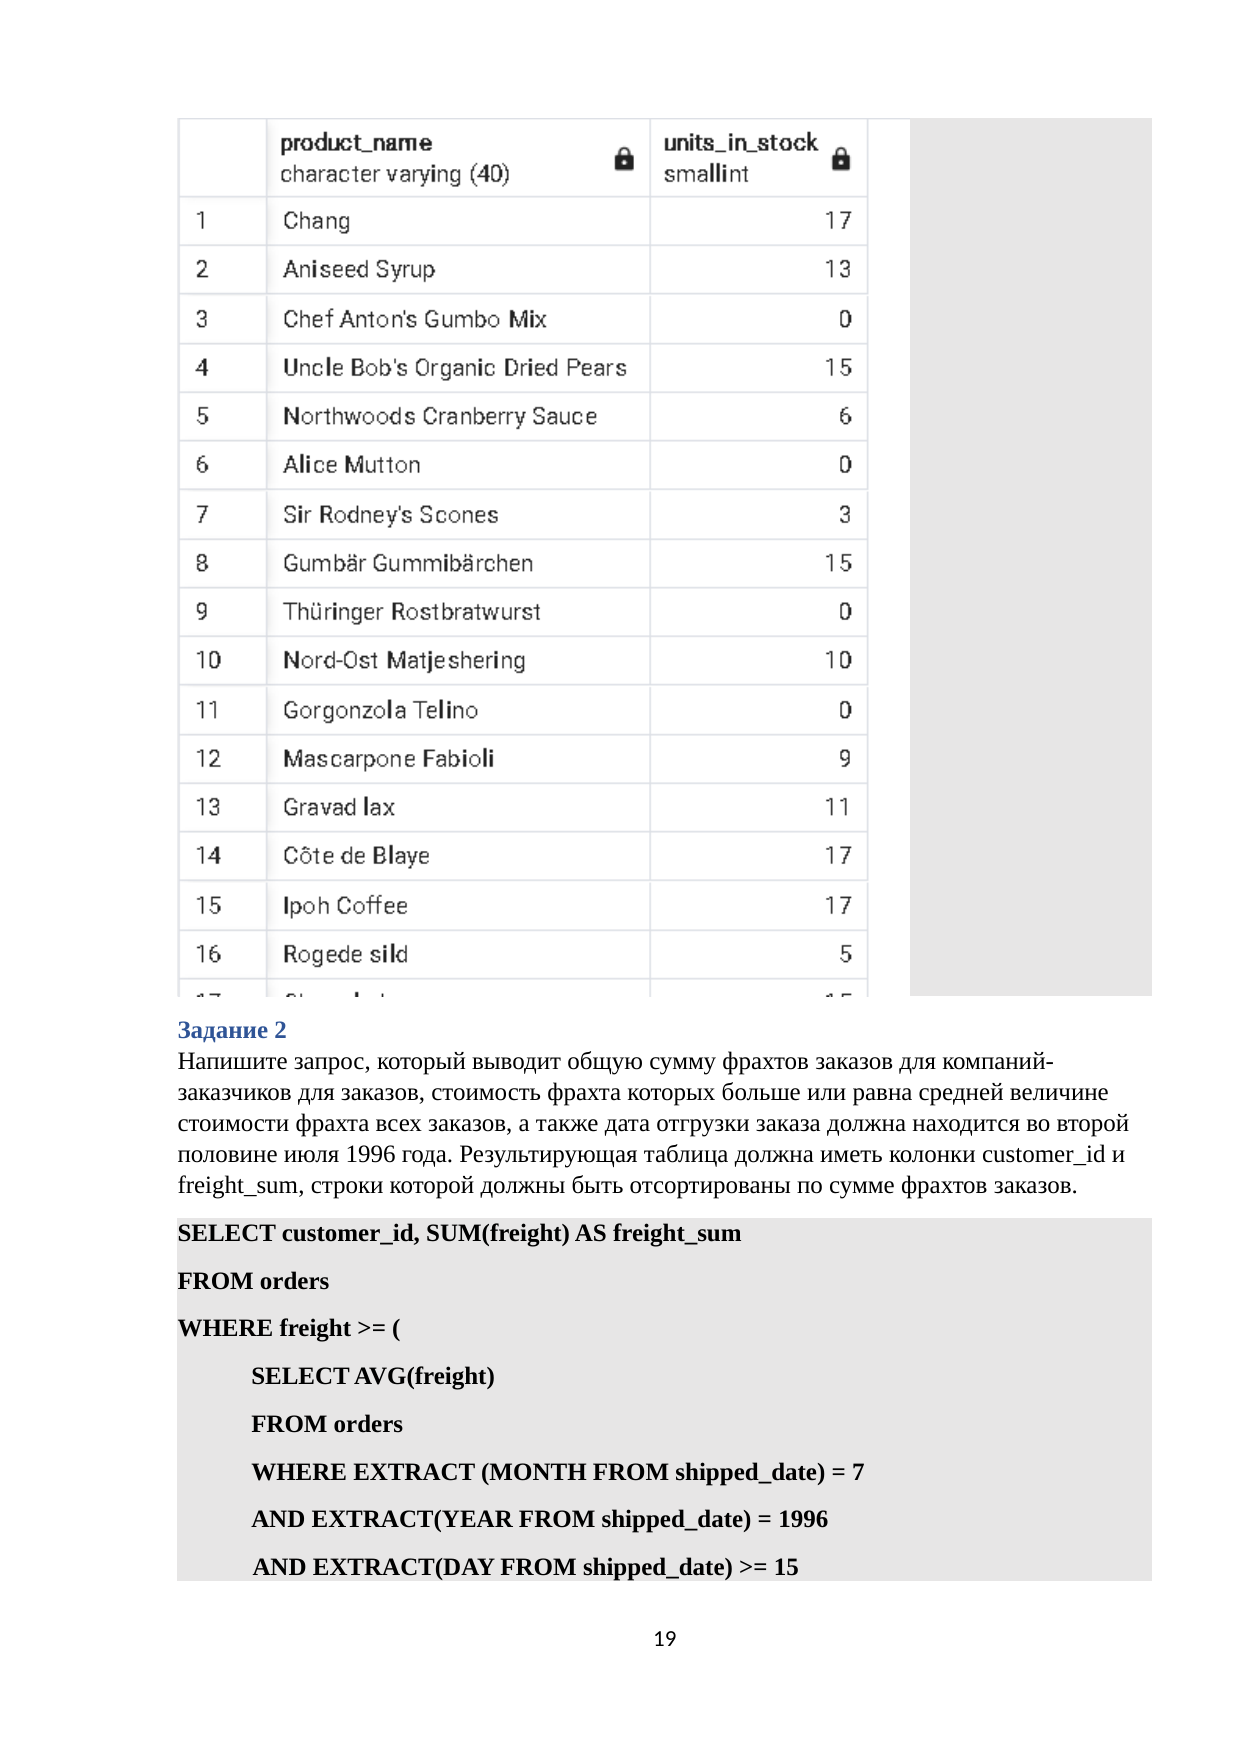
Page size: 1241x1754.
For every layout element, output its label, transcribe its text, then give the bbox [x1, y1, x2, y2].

text FROM orders [177, 1266, 1152, 1294]
text FROM orders [177, 1409, 1152, 1438]
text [177, 1504, 1152, 1533]
subtitle Задание 2 [177, 1015, 1152, 1044]
text WHERE freight >= ( [177, 1313, 1152, 1342]
text WHERE EXTRACT (MONTH FROM shipped_date) = 7 [177, 1457, 1152, 1485]
text SELECT customer_id, SUM(freight) AS freight_sum [177, 1218, 1152, 1247]
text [177, 1552, 1152, 1581]
text Напишите запрос, который выводит общую сумму фрахтов заказов для компаний-заказчиков для заказов, стоимость фрахта которых больше или равна средней величине стоимости фрахта всех заказов, а также дата отгрузки заказа должна находится во второй половине июля 1996 года. Результирующая таблица должна иметь колонки customer_id и freight_sum, строки которой должны быть отсортированы по сумме фрахтов заказов. [177, 1046, 1152, 1199]
text SELECT AVG(freight) [177, 1361, 1152, 1390]
picture [177, 118, 910, 997]
